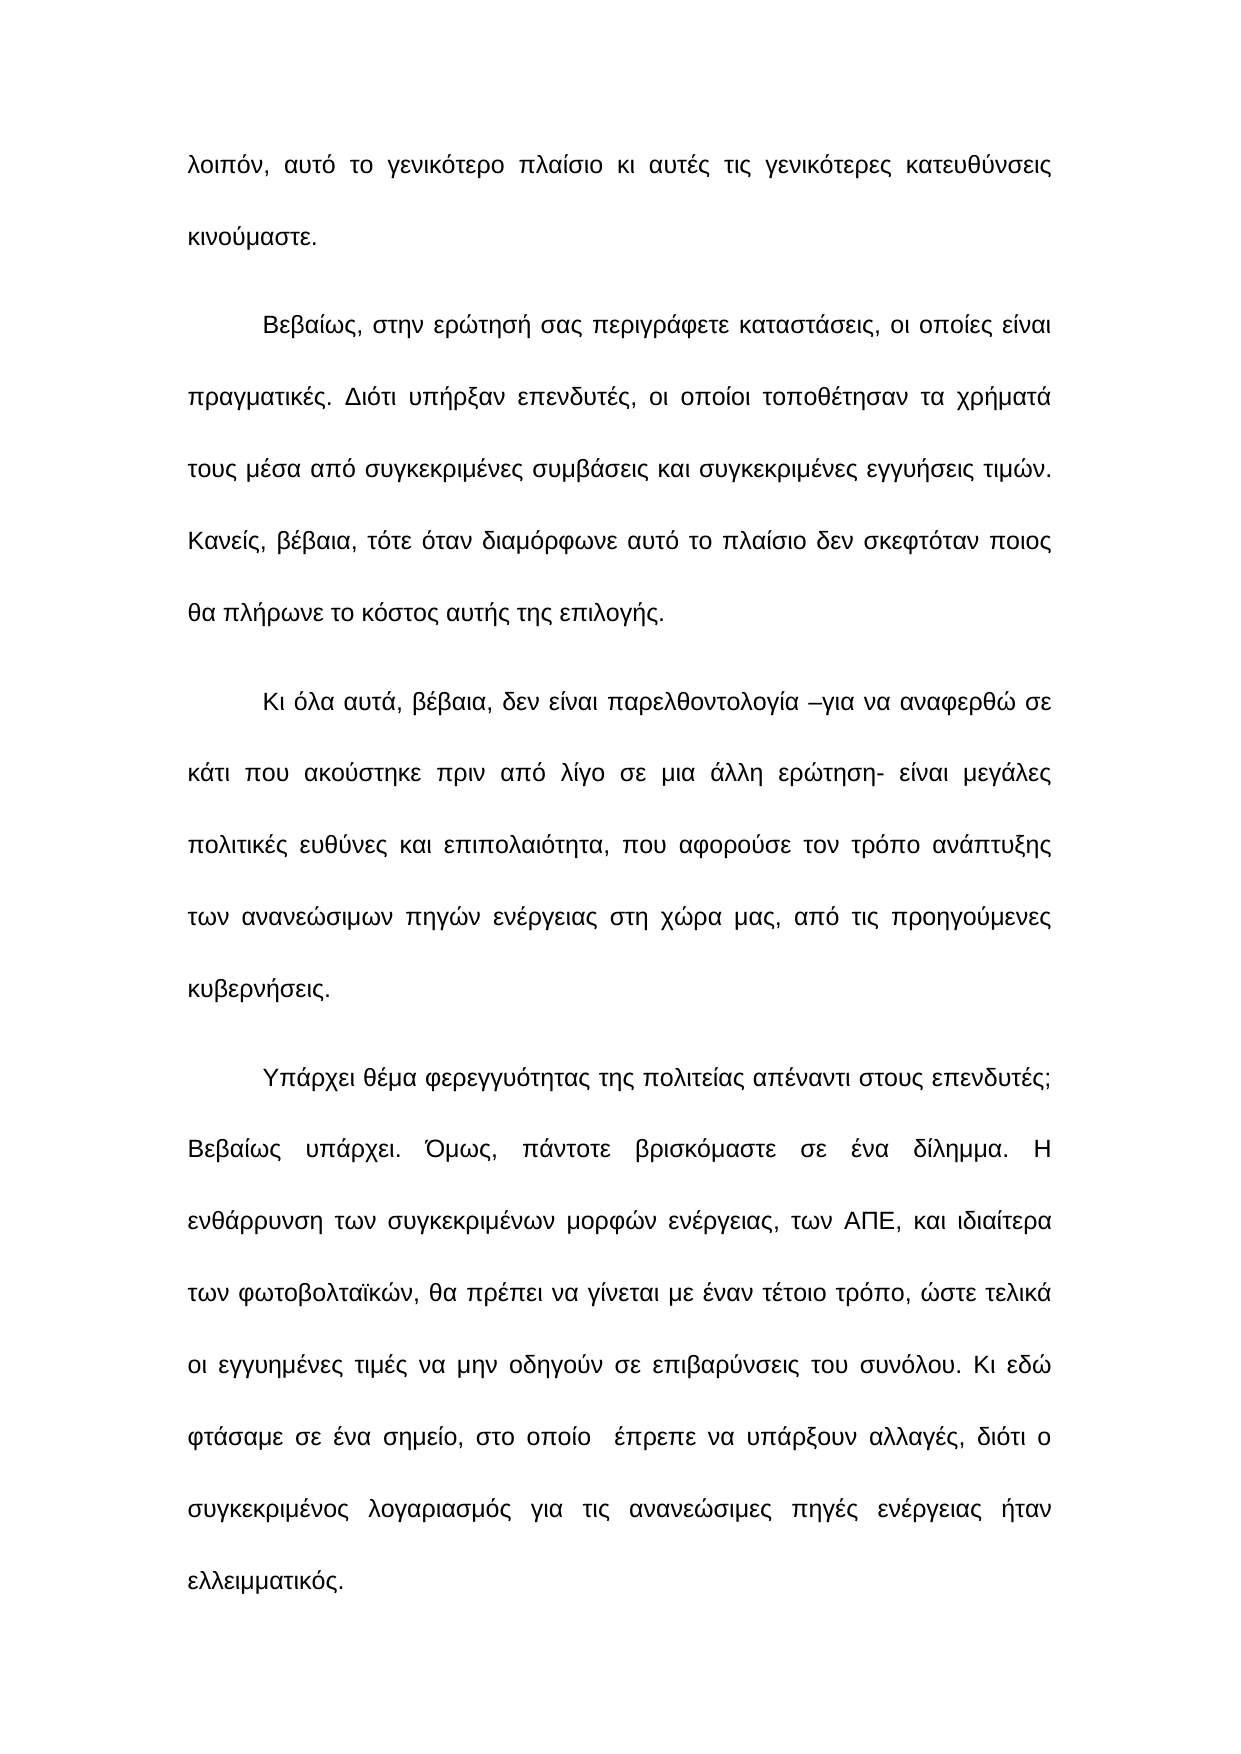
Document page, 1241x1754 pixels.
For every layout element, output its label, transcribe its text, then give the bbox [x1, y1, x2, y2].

text Βεβαίως, στην ερώτησή σας περιγράφετε καταστάσεις, οι οποίες είναι πραγματικές. Διότι υπήρξαν επενδυτές, οι οποίοι τοποθέτησαν τα χρήματά τους μέσα από συγκεκριμένες συμβάσεις και συγκεκριμένες εγγυήσεις τιμών. Κανείς, βέβαια, τότε όταν διαμόρφωνε αυτό το πλαίσιο δεν σκεφτόταν ποιος θα πλήρωνε το κόστος αυτής της επιλογής. [187, 310, 1053, 627]
text Υπάρχει θέμα φερεγγυότητας της πολιτείας απέναντι στους επενδυτές; Βεβαίως υπάρχει. Όμως, πάντοτε βρισκόμαστε σε ένα δίλημμα. Η ενθάρρυνση των συγκεκριμένων μορφών ενέργειας, των ΑΠΕ, και ιδιαίτερα των φωτοβολταϊκών, θα πρέπει να γίνεται με έναν τέτοιο τρόπο, ώστε τελικά οι εγγυημένες τιμές να μην οδηγούν σε επιβαρύνσεις του συνόλου. Κι εδώ φτάσαμε σε ένα σημείο, στο οποίο έπρεπε να υπάρξουν αλλαγές, διότι ο συγκεκριμένος λογαριασμός για τις ανανεώσιμες πηγές ενέργειας ήταν ελλειμματικός. [187, 1062, 1053, 1594]
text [187, 150, 1053, 251]
text Κι όλα αυτά, βέβαια, δεν είναι παρελθοντολογία –για να αναφερθώ σε κάτι που ακούστηκε πριν από λίγο σε μια άλλη ερώτηση- είναι μεγάλες πολιτικές ευθύνες και επιπολαιότητα, που αφορούσε τον τρόπο ανάπτυξης των ανανεώσιμων πηγών ενέργειας στη χώρα μας, από τις προηγούμενες κυβερνήσεις. [187, 686, 1053, 1003]
